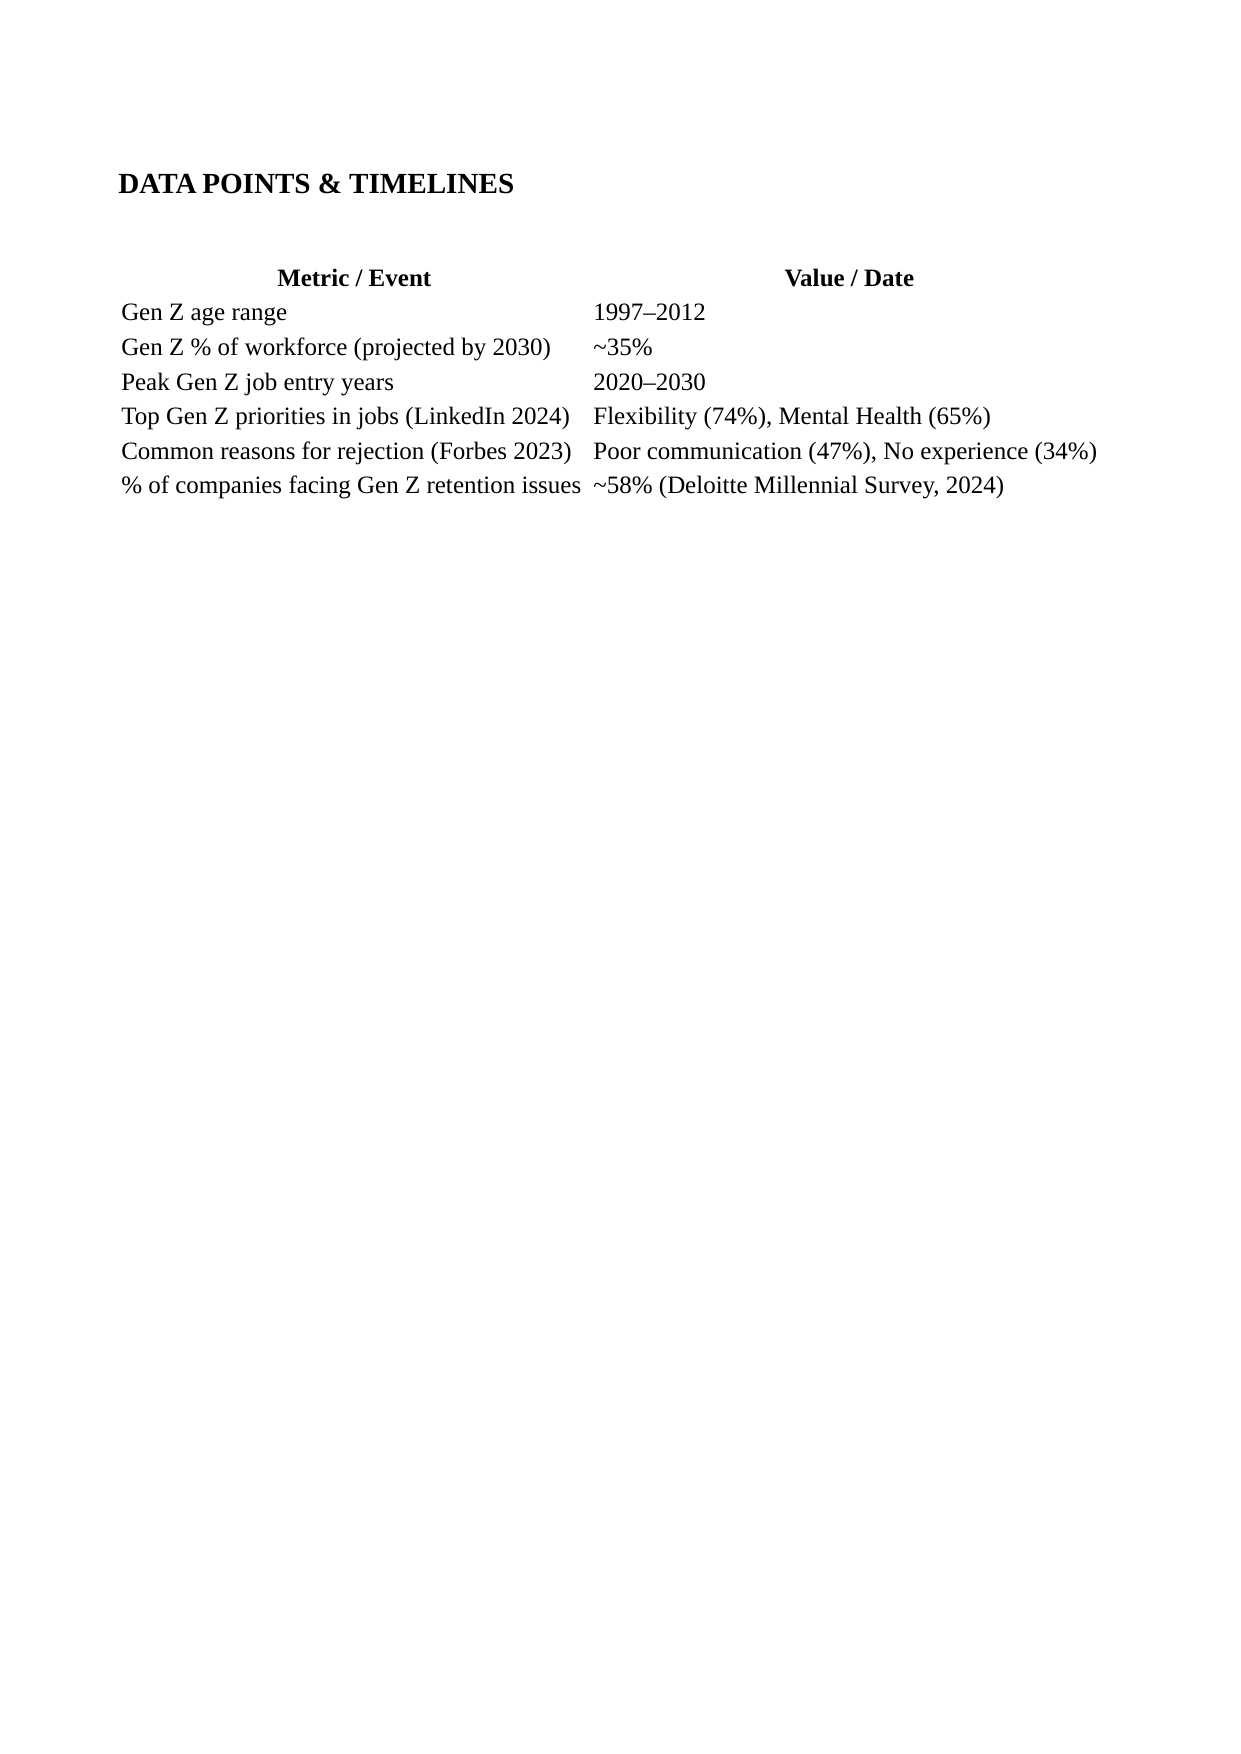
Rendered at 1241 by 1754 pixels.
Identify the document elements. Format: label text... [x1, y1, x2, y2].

table_cell Peak Gen Z job entry years [118, 364, 590, 398]
table_header Value / Date [590, 260, 1108, 294]
table_cell Gen Z % of workforce (projected by 2030) [118, 329, 590, 364]
table_header Metric / Event [118, 260, 590, 294]
table_cell Top Gen Z priorities in jobs (LinkedIn 2024) [118, 398, 590, 433]
table_cell % of companies facing Gen Z retention issues [118, 468, 590, 502]
table_cell Common reasons for rejection (Forbes 2023) [118, 433, 590, 467]
table_cell Gen Z age range [118, 295, 590, 329]
table_cell ~58% (Deloitte Millennial Survey, 2024) [590, 468, 1108, 502]
table_cell ~35% [590, 329, 1108, 364]
table_cell 1997–2012 [590, 295, 1108, 329]
table_cell 2020–2030 [590, 364, 1108, 398]
subtitle DATA POINTS & TIMELINES [118, 166, 1122, 200]
table_cell Flexibility (74%), Mental Health (65%) [590, 398, 1108, 433]
table_cell Poor communication (47%), No experience (34%) [590, 433, 1108, 467]
